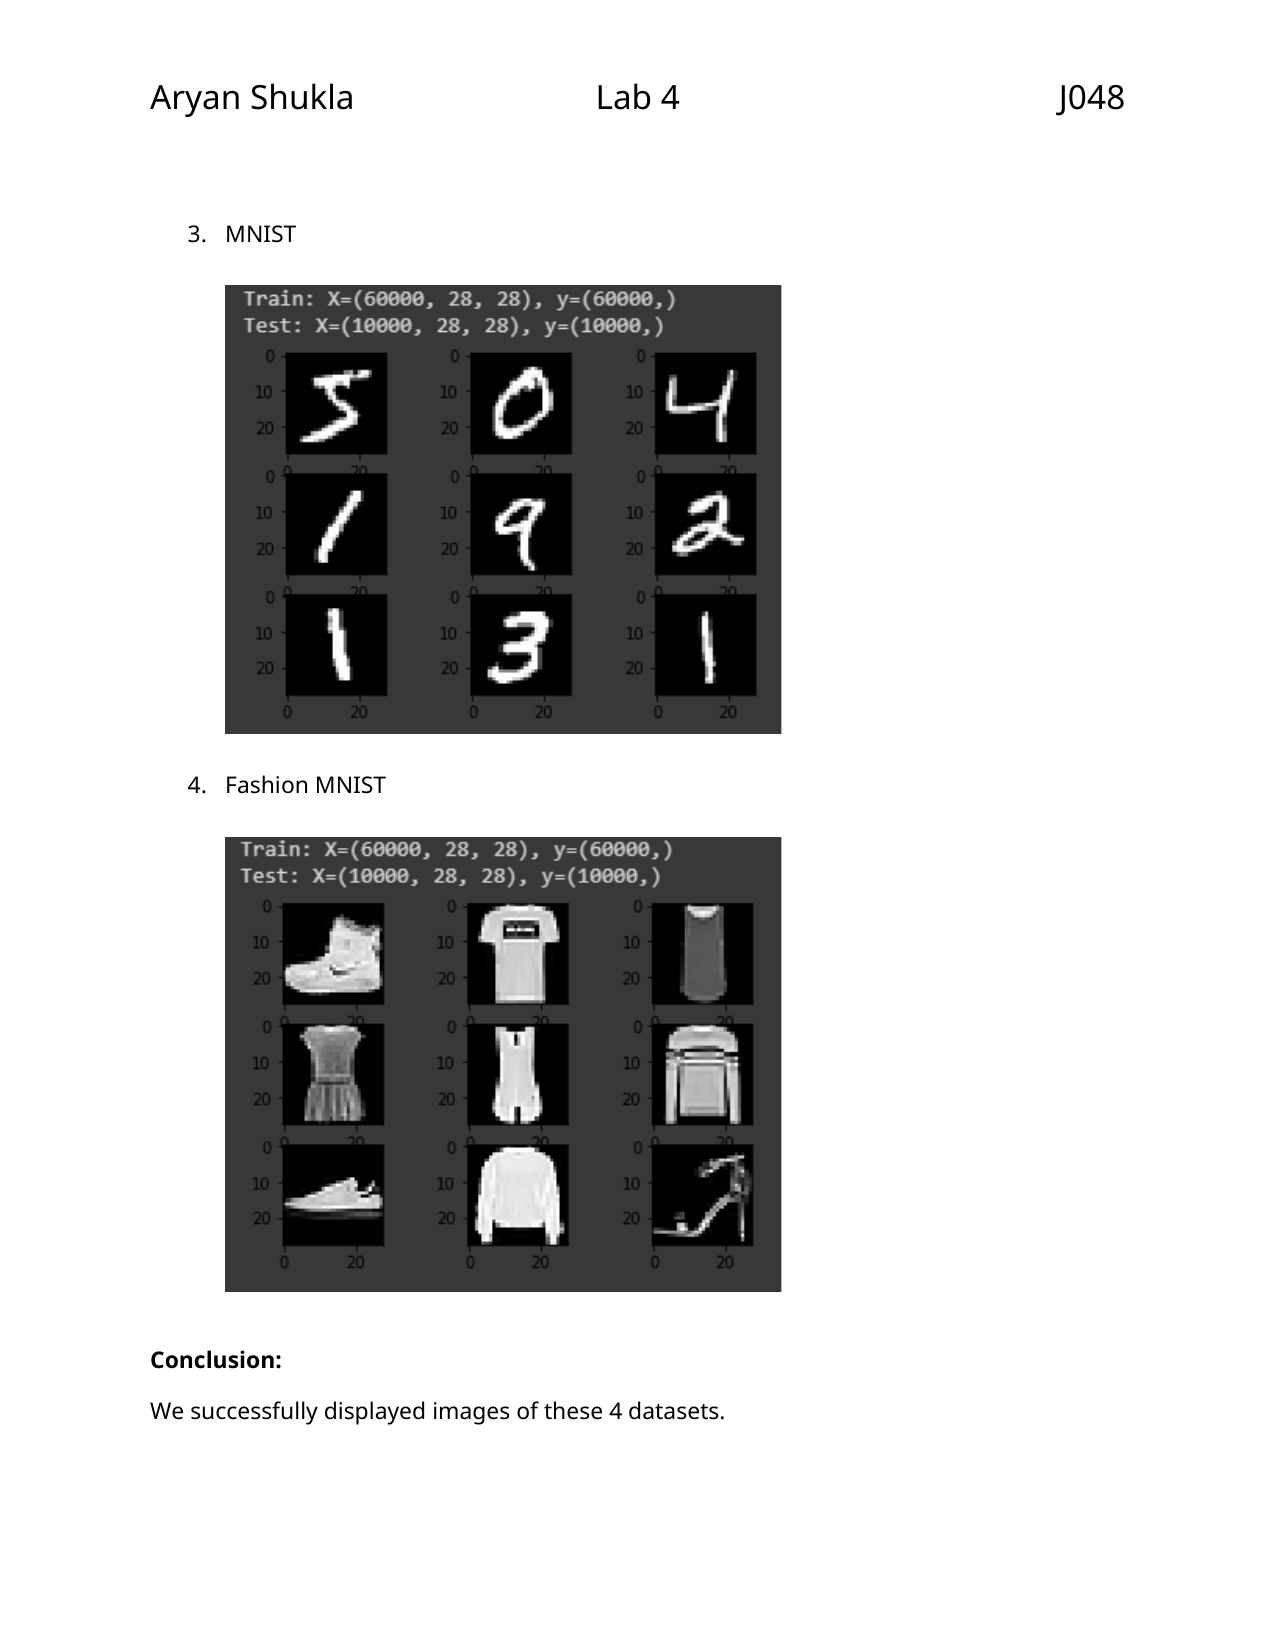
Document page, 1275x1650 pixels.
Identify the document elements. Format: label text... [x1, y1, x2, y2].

list MNIST [187, 217, 1125, 249]
list Fashion MNIST [187, 769, 1125, 801]
text We successfully displayed images of these 4 datasets. [150, 1395, 1125, 1426]
picture [225, 837, 782, 1292]
text Conclusion: [150, 1344, 1125, 1376]
picture [225, 285, 782, 734]
